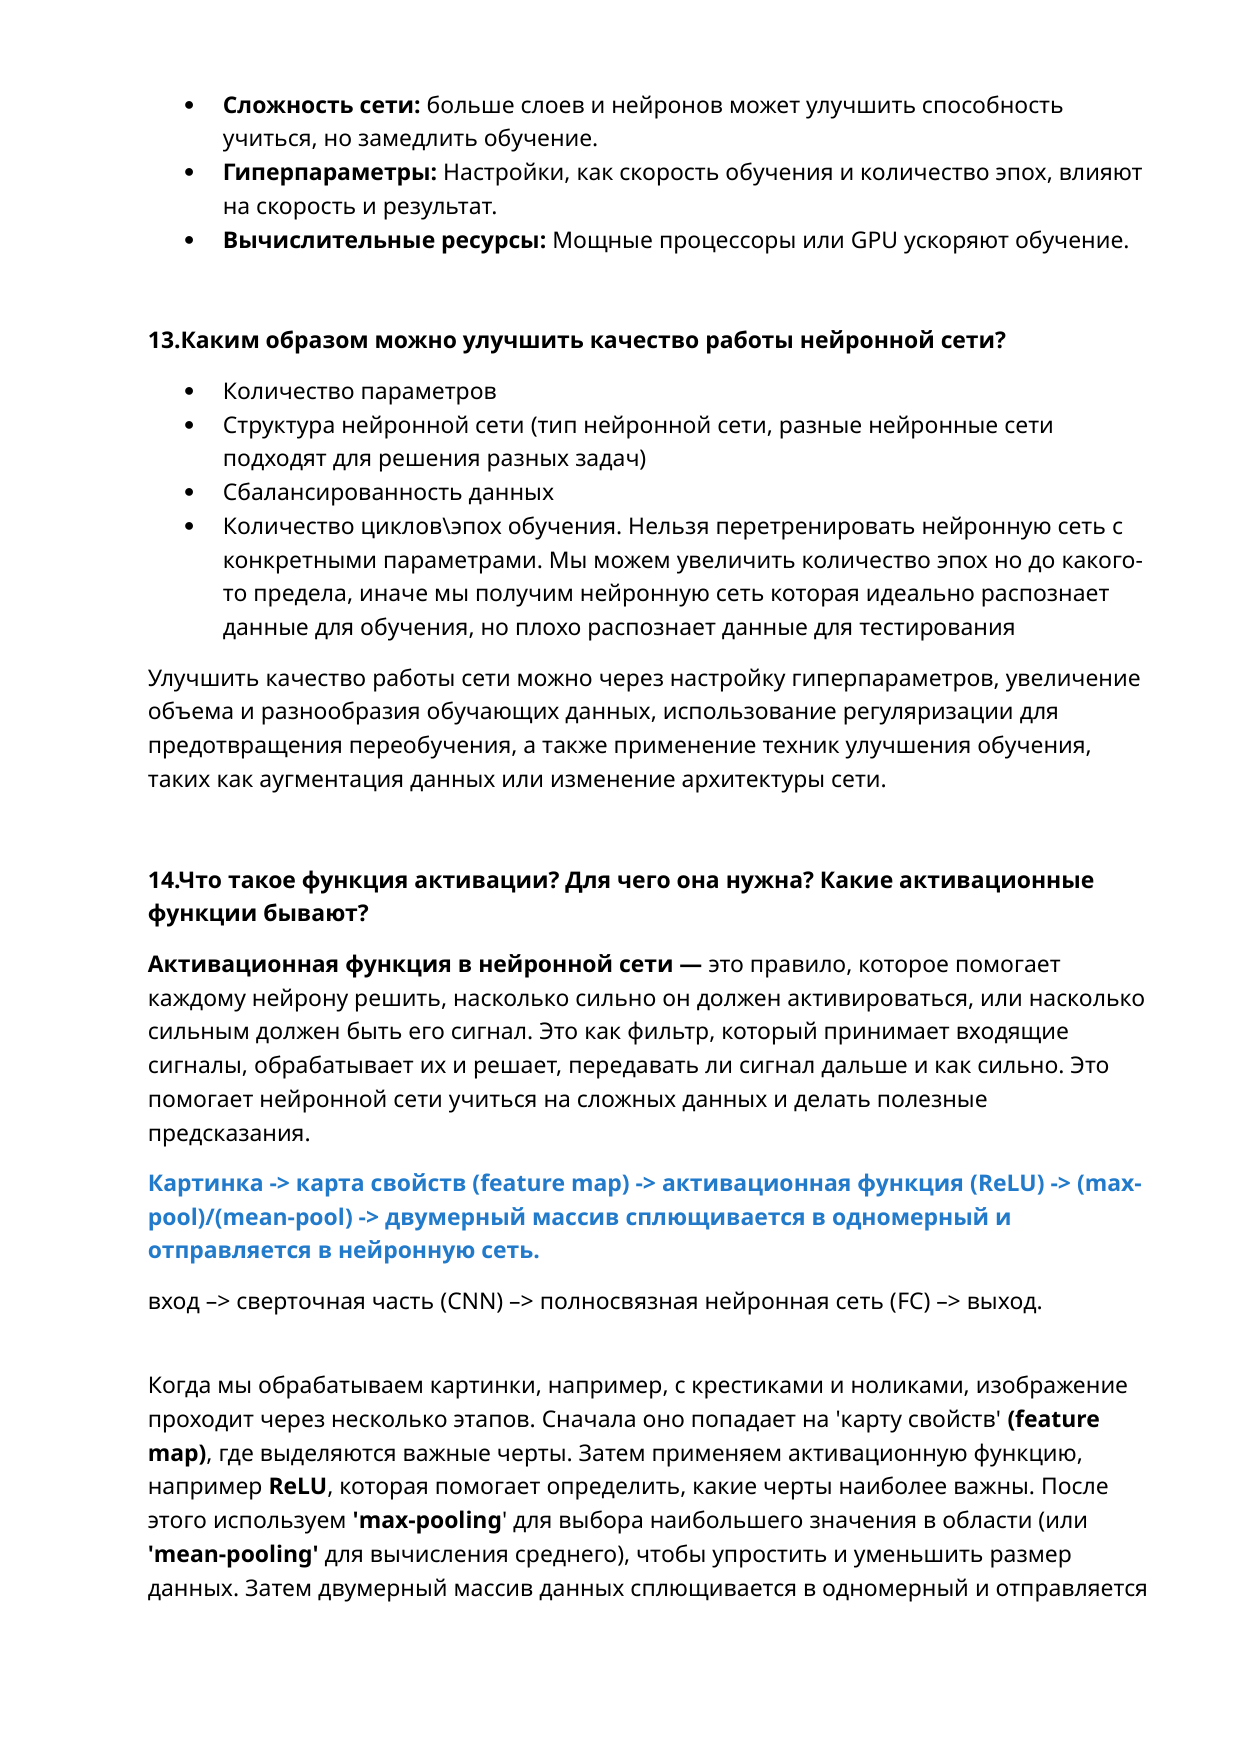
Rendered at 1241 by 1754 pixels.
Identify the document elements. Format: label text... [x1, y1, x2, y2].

text Активационная функция в нейронной сети — это правило, которое помогает каждому нейрону решить, насколько сильно он должен активироваться, или насколько сильным должен быть его сигнал. Это как фильтр, который принимает входящие сигналы, обрабатывает их и решает, передавать ли сигнал дальше и как сильно. Это помогает нейронной сети учиться на сложных данных и делать полезные предсказания. [148, 948, 1152, 1148]
list Вычислительные ресурсы: Мощные процессоры или GPU ускоряют обучение. [185, 223, 1152, 255]
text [148, 1335, 1152, 1603]
list Гиперпараметры: Настройки, как скорость обучения и количество эпох, влияют на скорость и результат. [185, 156, 1152, 221]
text 14.Что такое функция активации? Для чего она нужна? Какие активационные функции бывают? [148, 863, 1152, 928]
text Улучшить качество работы сети можно через настройку гиперпараметров, увеличение объема и разнообразия обучающих данных, использование регуляризации для предотвращения переобучения, а также применение техник улучшения обучения, таких как аугментация данных или изменение архитектуры сети. [148, 661, 1152, 794]
list Сбалансированность данных [185, 476, 1152, 507]
text Картинка -> карта свойств (feature map) -> активационная функция (ReLU) -> (max-pool)/(mean-pool) -> двумерный массив сплющивается в одномерный и отправляется в нейронную сеть. [148, 1167, 1152, 1266]
text 13.Каким образом можно улучшить качество работы нейронной сети? [148, 324, 1152, 356]
list Структура нейронной сети (тип нейронной сети, разные нейронные сети подходят для решения разных задач) [185, 408, 1152, 473]
list Сложность сети: больше слоев и нейронов может улучшить способность учиться, но замедлить обучение. [185, 88, 1152, 153]
list Количество параметров [185, 375, 1152, 406]
text вход –> сверточная часть (CNN) –> полносвязная нейронная сеть (FC) –> выход. [148, 1285, 1152, 1316]
list Количество циклов\эпох обучения. Нельзя перетренировать нейронную сеть с конкретными параметрами. Мы можем увеличить количество эпох но до какого-то предела, иначе мы получим нейронную сеть которая идеально распознает данные для обучения, но плохо распознает данные для тестирования [185, 510, 1152, 642]
